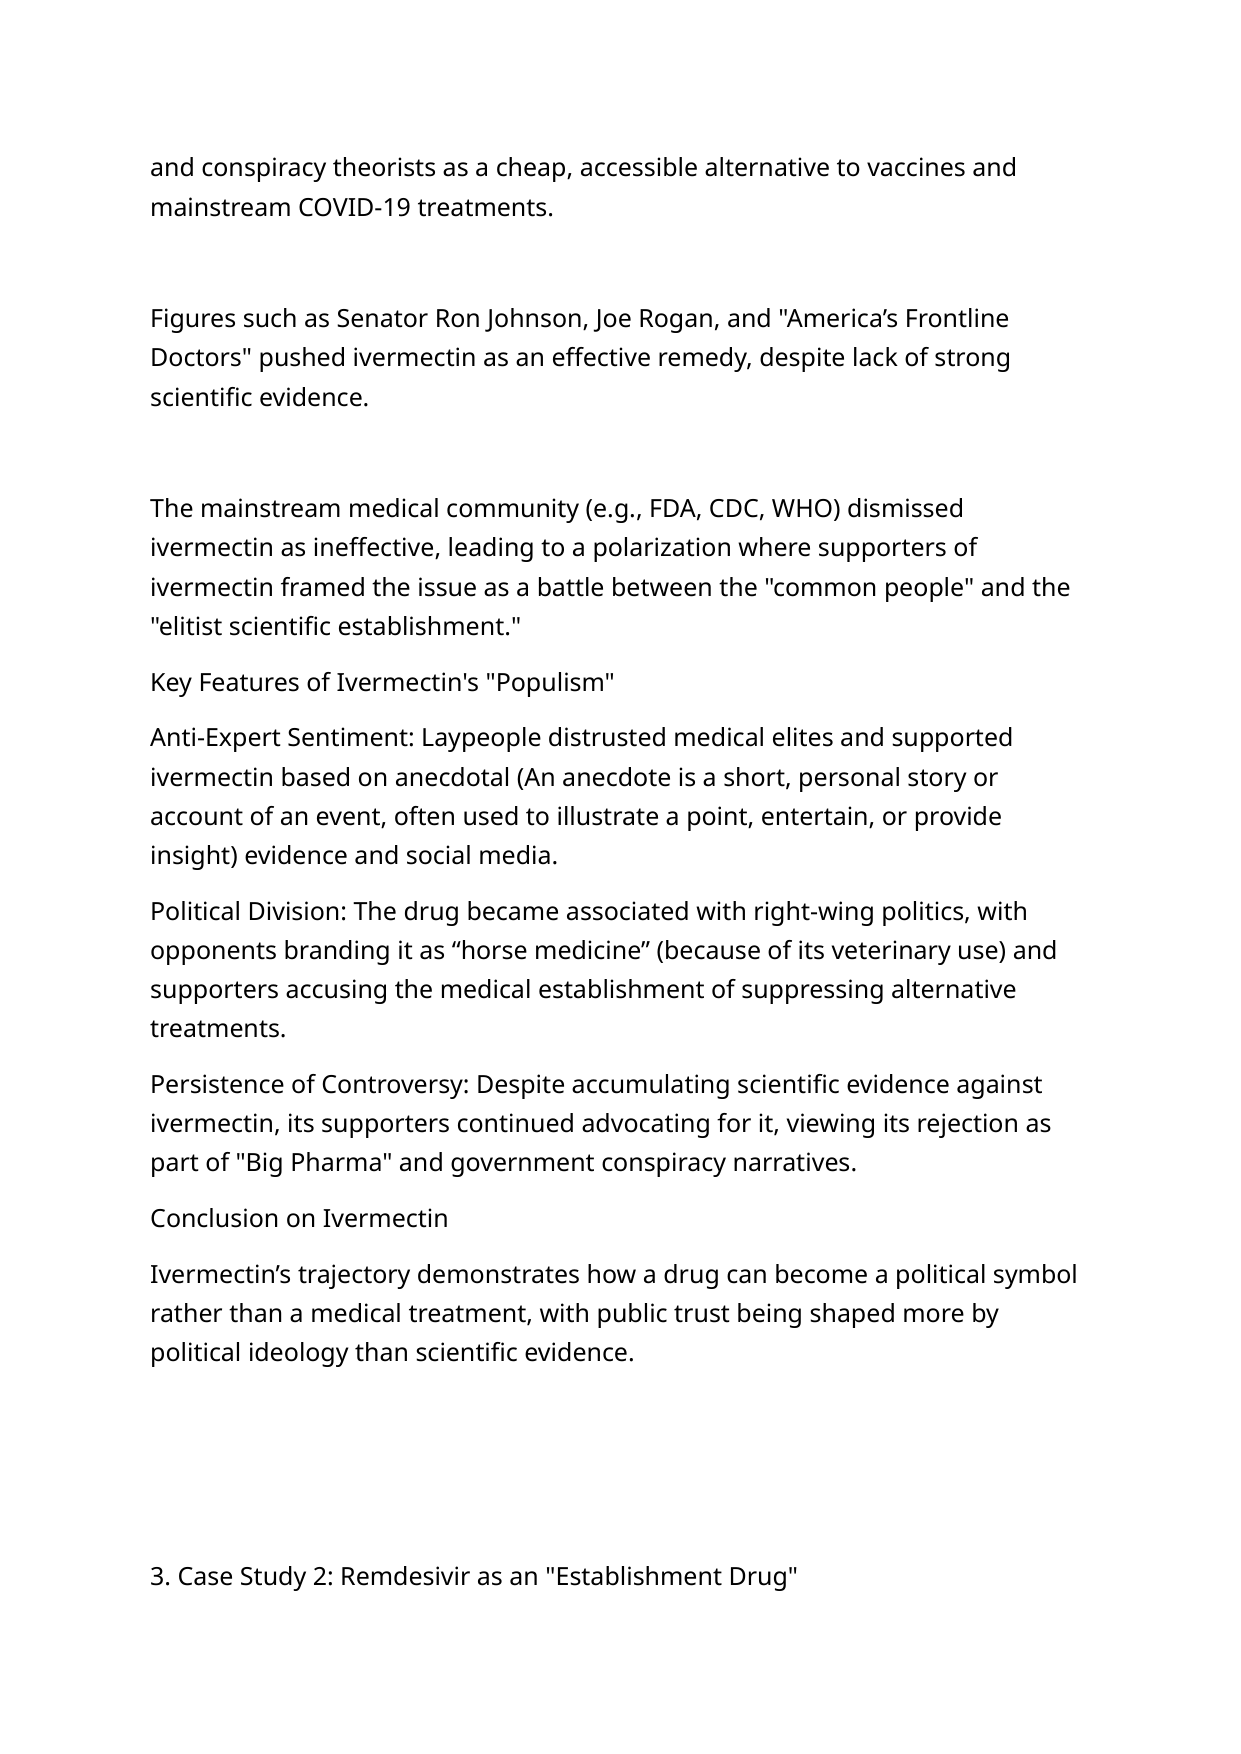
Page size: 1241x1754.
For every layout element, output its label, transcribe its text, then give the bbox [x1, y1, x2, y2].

text Anti-Expert Sentiment: Laypeople distrusted medical elites and supported ivermectin based on anecdotal (An anecdote is a short, personal story or account of an event, often used to illustrate a point, entertain, or provide insight) evidence and social media. [150, 720, 1090, 872]
text The mainstream medical community (e.g., FDA, CDC, WHO) dismissed ivermectin as ineffective, leading to a polarization where supporters of ivermectin framed the issue as a battle between the "common people" and the "elitist scientific establishment." [150, 491, 1090, 642]
text Figures such as Senator Ron Johnson, Joe Rogan, and "America’s Frontline Doctors" pushed ivermectin as an effective remedy, despite lack of strong scientific evidence. [150, 301, 1090, 413]
text Political Division: The drug became associated with right-wing politics, with opponents branding it as “horse medicine” (because of its veterinary use) and supporters accusing the medical establishment of suppressing alternative treatments. [150, 893, 1090, 1045]
text 3. Case Study 2: Remdesivir as an "Establishment Drug" [150, 1558, 1090, 1592]
text Key Features of Ivermectin's "Populism" [150, 664, 1090, 698]
text Persistence of Controversy: Despite accumulating scientific evidence against ivermectin, its supporters continued advocating for it, viewing its rejection as part of "Big Pharma" and government conspiracy narratives. [150, 1067, 1090, 1179]
text Ivermectin’s trajectory demonstrates how a drug can become a political symbol rather than a medical treatment, with public trust being shaped more by political ideology than scientific evidence. [150, 1257, 1090, 1369]
text Conclusion on Ivermectin [150, 1201, 1090, 1235]
text and conspiracy theorists as a cheap, accessible alternative to vaccines and mainstream COVID-19 treatments. [150, 150, 1090, 223]
